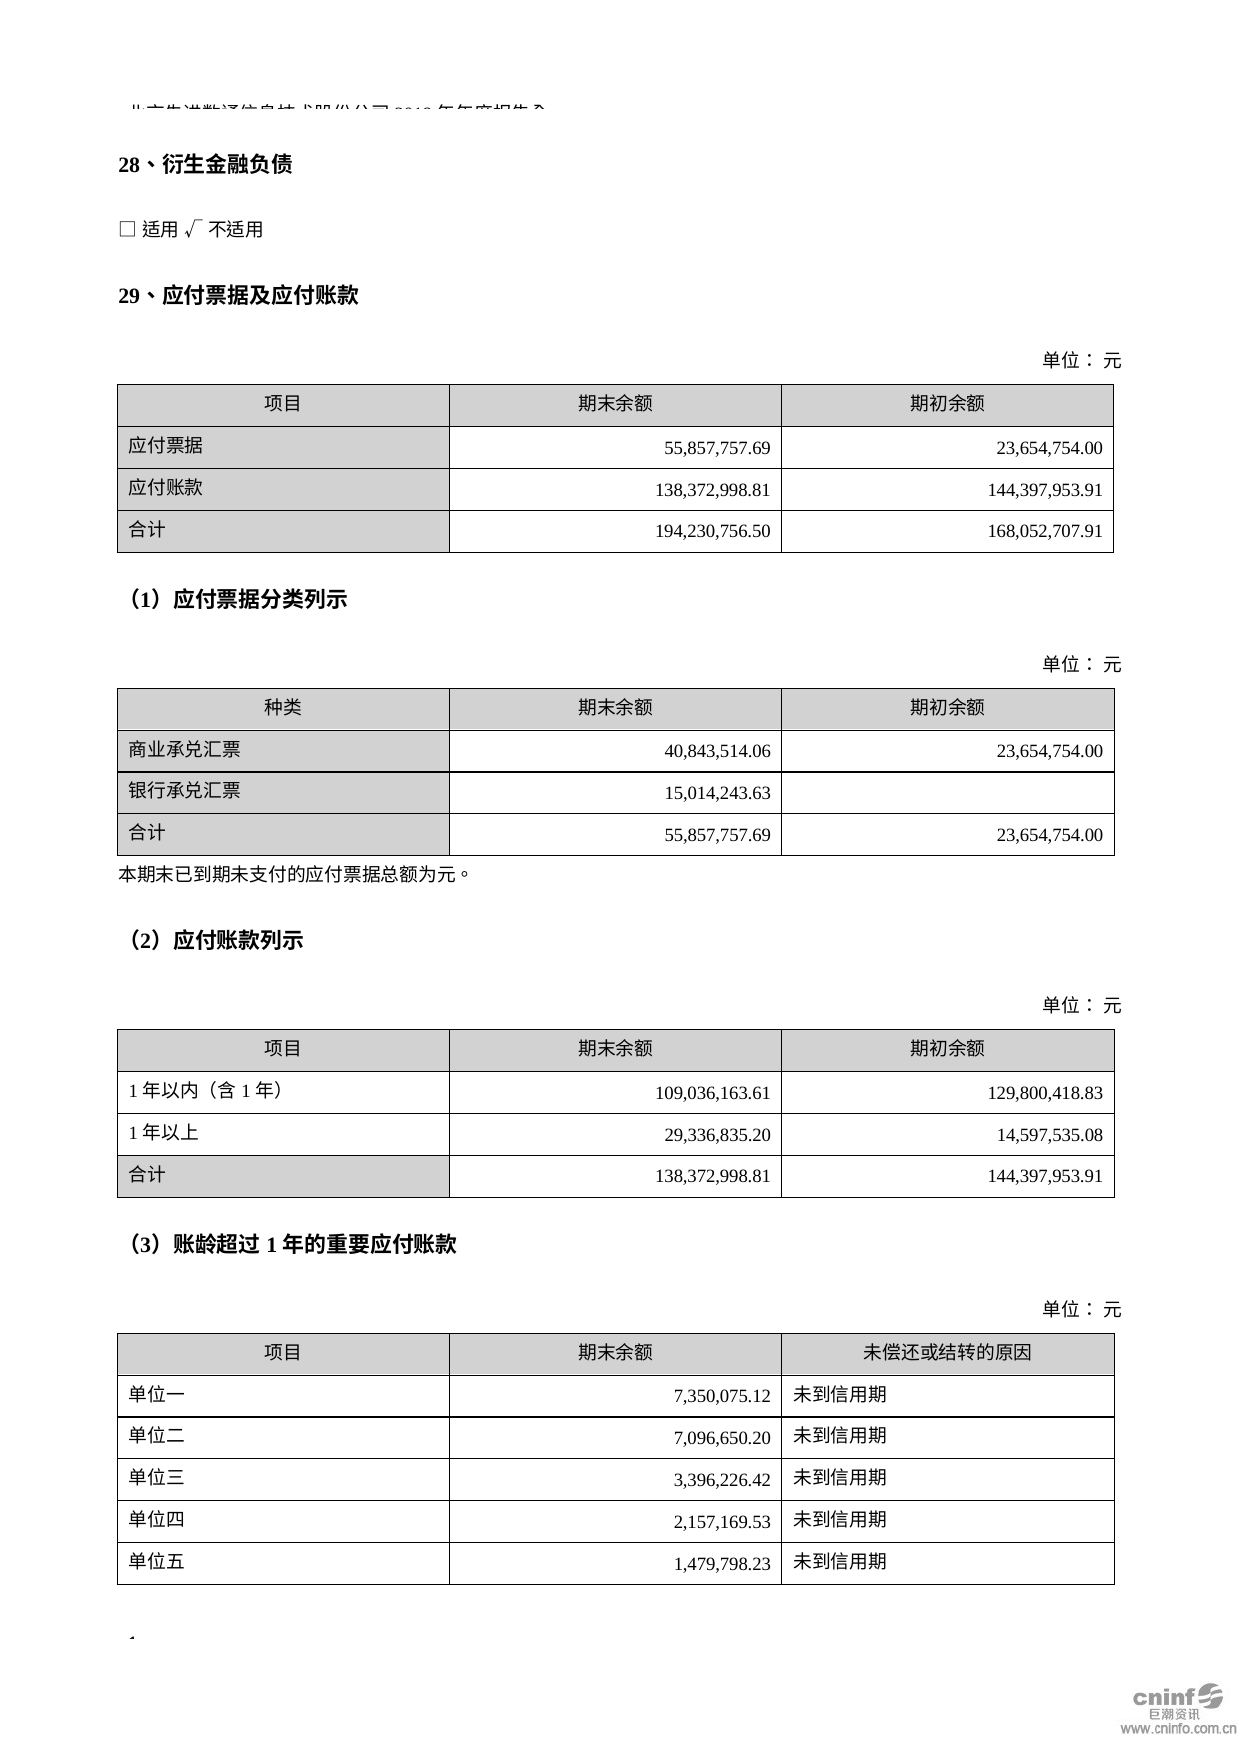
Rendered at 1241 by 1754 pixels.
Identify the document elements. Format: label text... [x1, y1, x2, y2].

subtitle 29、应付票据及应付账款 [118, 280, 1240, 310]
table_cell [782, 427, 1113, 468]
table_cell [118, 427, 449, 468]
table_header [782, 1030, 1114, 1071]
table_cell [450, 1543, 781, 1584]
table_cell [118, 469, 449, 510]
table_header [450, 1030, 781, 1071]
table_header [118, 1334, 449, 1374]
text □ 适用 √ 不适用 [118, 216, 1240, 242]
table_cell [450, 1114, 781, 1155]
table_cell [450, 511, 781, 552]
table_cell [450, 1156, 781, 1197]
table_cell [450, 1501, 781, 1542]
subtitle （2）应付账款列示 [118, 925, 1240, 955]
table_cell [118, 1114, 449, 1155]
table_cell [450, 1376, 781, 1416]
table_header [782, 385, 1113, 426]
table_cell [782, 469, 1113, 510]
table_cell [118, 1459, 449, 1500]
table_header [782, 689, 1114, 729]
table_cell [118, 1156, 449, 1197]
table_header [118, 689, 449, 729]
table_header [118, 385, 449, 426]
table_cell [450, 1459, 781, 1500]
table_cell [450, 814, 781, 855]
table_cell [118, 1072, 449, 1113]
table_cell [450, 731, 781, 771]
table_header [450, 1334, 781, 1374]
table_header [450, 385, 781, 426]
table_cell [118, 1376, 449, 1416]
picture [1115, 1680, 1240, 1737]
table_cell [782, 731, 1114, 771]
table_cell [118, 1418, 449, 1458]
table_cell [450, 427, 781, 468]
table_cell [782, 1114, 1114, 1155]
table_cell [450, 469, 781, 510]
text 本期末已到期未支付的应付票据总额为元。 [118, 862, 1240, 887]
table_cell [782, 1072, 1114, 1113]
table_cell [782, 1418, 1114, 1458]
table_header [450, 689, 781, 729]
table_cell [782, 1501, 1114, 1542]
text 单位： 元 [106, 992, 1122, 1018]
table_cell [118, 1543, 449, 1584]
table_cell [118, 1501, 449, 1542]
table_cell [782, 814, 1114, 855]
subtitle （1）应付票据分类列示 [118, 583, 1240, 613]
text 单位： 元 [106, 1296, 1122, 1321]
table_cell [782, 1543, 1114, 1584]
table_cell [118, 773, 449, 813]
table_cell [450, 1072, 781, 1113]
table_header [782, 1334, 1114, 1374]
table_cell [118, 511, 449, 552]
text 单位： 元 [106, 651, 1122, 676]
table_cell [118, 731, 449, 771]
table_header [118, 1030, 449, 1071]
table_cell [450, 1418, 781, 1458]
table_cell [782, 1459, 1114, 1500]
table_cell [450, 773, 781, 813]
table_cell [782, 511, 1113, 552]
subtitle （3）账龄超过 1 年的重要应付账款 [118, 1229, 1240, 1258]
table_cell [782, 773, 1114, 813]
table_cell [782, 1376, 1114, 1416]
text 单位： 元 [106, 347, 1122, 373]
subtitle 28、衍生金融负债 [118, 149, 1240, 179]
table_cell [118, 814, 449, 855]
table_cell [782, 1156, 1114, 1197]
